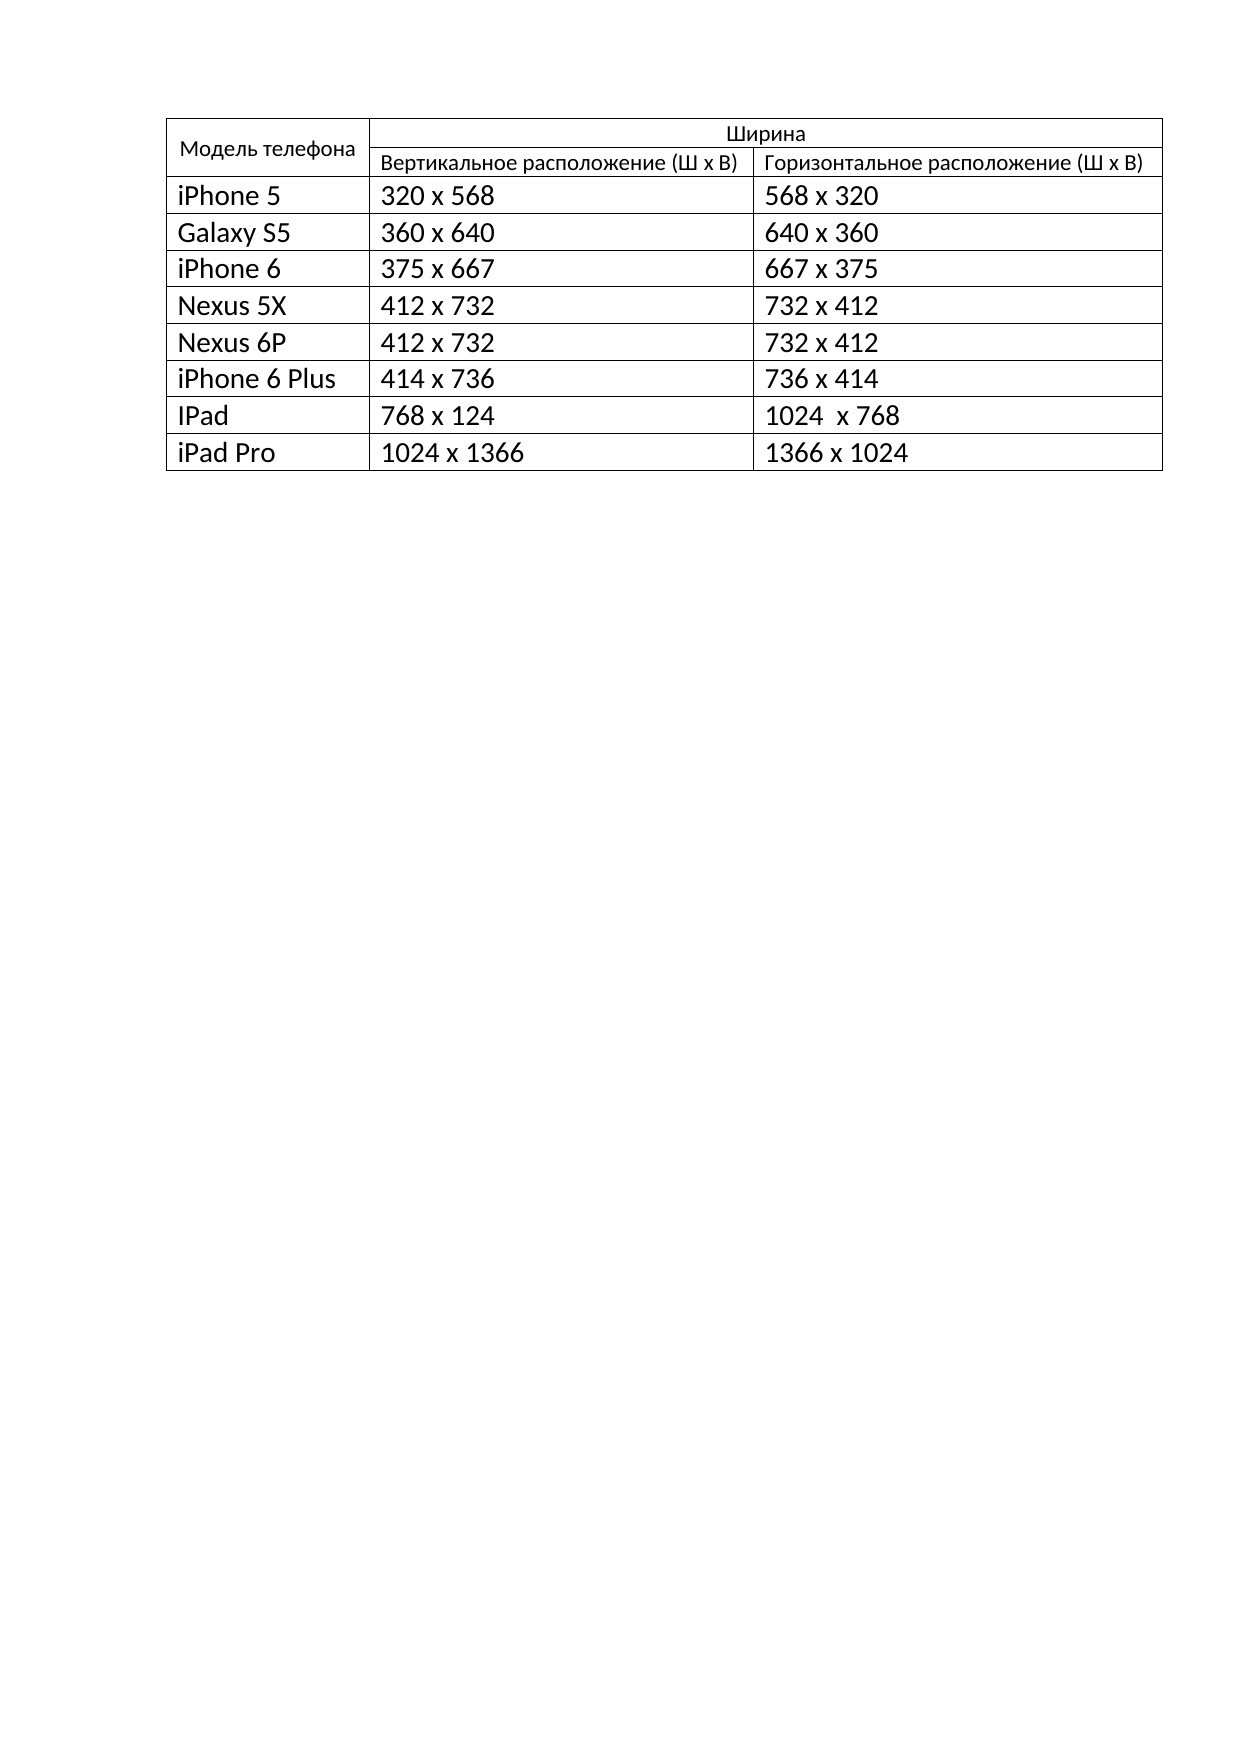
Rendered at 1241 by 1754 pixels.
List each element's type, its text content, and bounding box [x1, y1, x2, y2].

table_cell iPhone 6 Plus [167, 361, 369, 396]
table_cell 736 x 414 [754, 361, 1162, 396]
table_cell 732 x 412 [754, 287, 1162, 323]
table_cell 1366 x 1024 [754, 434, 1162, 469]
table_cell Горизонтальное расположение (Ш x В) [754, 148, 1162, 176]
table_cell 412 x 732 [370, 324, 753, 359]
table_cell 360 x 640 [370, 214, 753, 249]
table_cell 320 x 568 [370, 177, 753, 213]
table_cell 640 x 360 [754, 214, 1162, 249]
table_cell Nexus 6P [167, 324, 369, 359]
table_cell 375 x 667 [370, 251, 753, 286]
table_cell 768 x 124 [370, 397, 753, 433]
table_cell 1024 x 768 [754, 397, 1162, 433]
table_cell iPhone 6 [167, 251, 369, 286]
table_cell 412 x 732 [370, 287, 753, 323]
table_cell 1024 x 1366 [370, 434, 753, 469]
table_cell IPad [167, 397, 369, 433]
table_cell 568 x 320 [754, 177, 1162, 213]
table_cell 667 x 375 [754, 251, 1162, 286]
table_header Модель телефона [167, 119, 369, 176]
table_cell Nexus 5X [167, 287, 369, 323]
table_cell 414 x 736 [370, 361, 753, 396]
table_cell 732 x 412 [754, 324, 1162, 359]
table_cell Galaxy S5 [167, 214, 369, 249]
table_cell iPhone 5 [167, 177, 369, 213]
table_cell iPad Pro [167, 434, 369, 469]
table_header Ширина [370, 119, 1162, 147]
table_cell Вертикальное расположение (Ш x В) [370, 148, 753, 176]
